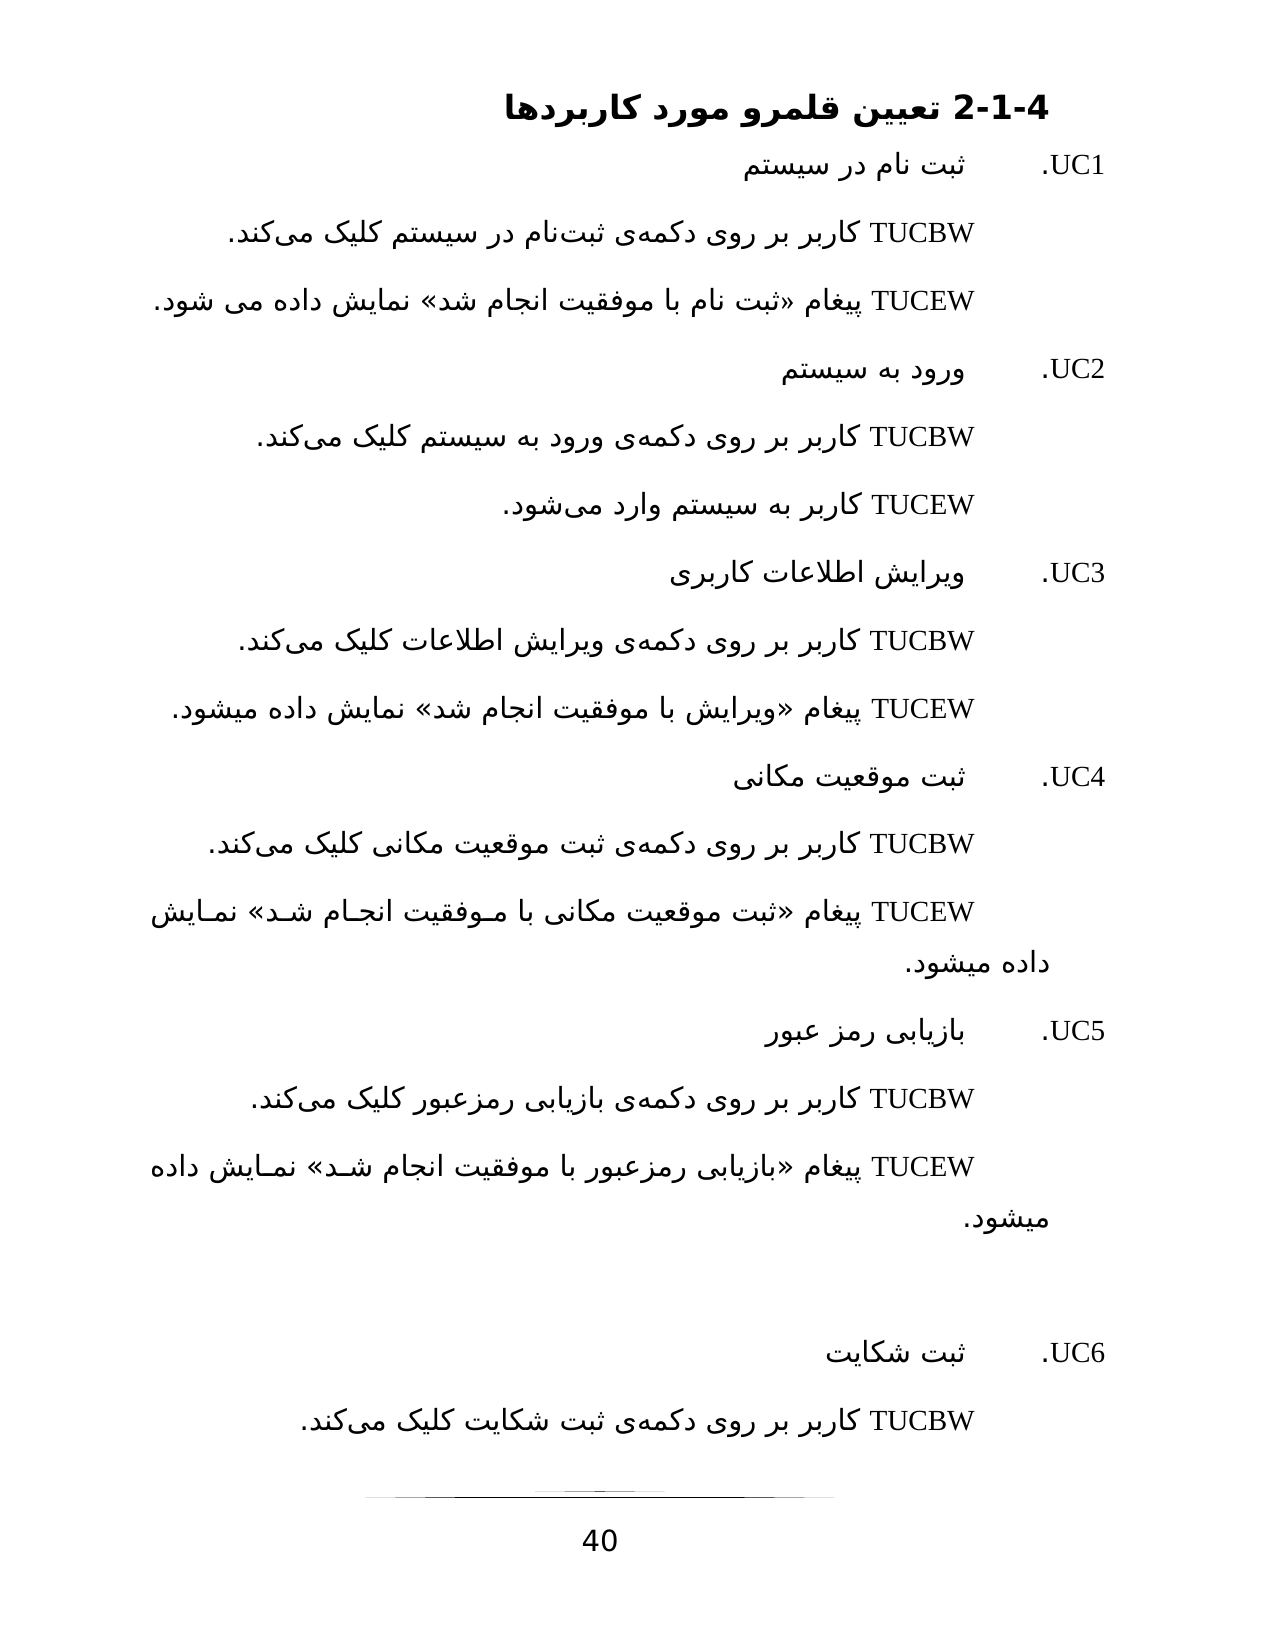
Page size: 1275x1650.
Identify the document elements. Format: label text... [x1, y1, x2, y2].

text TUCBW کاربر بر روی دکمه‌ی ثبت‌ شکایت کلیک می‌کند. [150, 1403, 1050, 1437]
list ثبت شکایت [150, 1335, 1041, 1369]
list ثبت موقعیت مکانی [150, 759, 1041, 793]
list بازیابی رمز عبور [150, 1013, 1041, 1047]
text TUCBW کاربر بر روی دکمه‌ی بازیابی رمزعبور کلیک می‌کند. [150, 1081, 1050, 1115]
text TUCBW کاربر بر روی دکمه‌ی ثبت‌نام در سیستم کلیک می‌کند. [150, 215, 1050, 249]
text TUCBW کاربر بر روی دکمه‌ی ورود به سیستم کلیک می‌کند. [150, 419, 1050, 453]
text TUCEW پیغام «ثبت نام با موفقیت انجام شد» نمایش داده می شود. [150, 283, 1050, 317]
text TUCEW پیغام «ثبت موقعیت مکانی با موفقیت انجام شد» نمایش داده میشود. [150, 894, 1050, 979]
text TUCBW کاربر بر روی دکمه‌ی ویرایش اطلاعات کلیک می‌کند. [150, 623, 1050, 657]
text TUCBW کاربر بر روی دکمه‌ی ثبت‌ موقعیت مکانی کلیک می‌کند. [150, 827, 1050, 861]
text TUCEW پیغام «بازیابی رمزعبور با موفقیت انجام شد» نمایش داده میشود. [150, 1149, 1050, 1234]
text TUCEW پیغام «ویرایش با موفقیت انجام شد» نمایش داده میشود. [150, 691, 1050, 725]
subtitle 2-1-4 تعیین قلمرو مورد کاربردها [150, 88, 1125, 127]
list ویرایش اطلاعات کاربری [150, 555, 1041, 589]
list ورود به سیستم [150, 351, 1041, 385]
list ثبت نام در سیستم [150, 147, 1041, 181]
text TUCEW کاربر به سیستم وارد می‌شود. [150, 487, 1050, 521]
